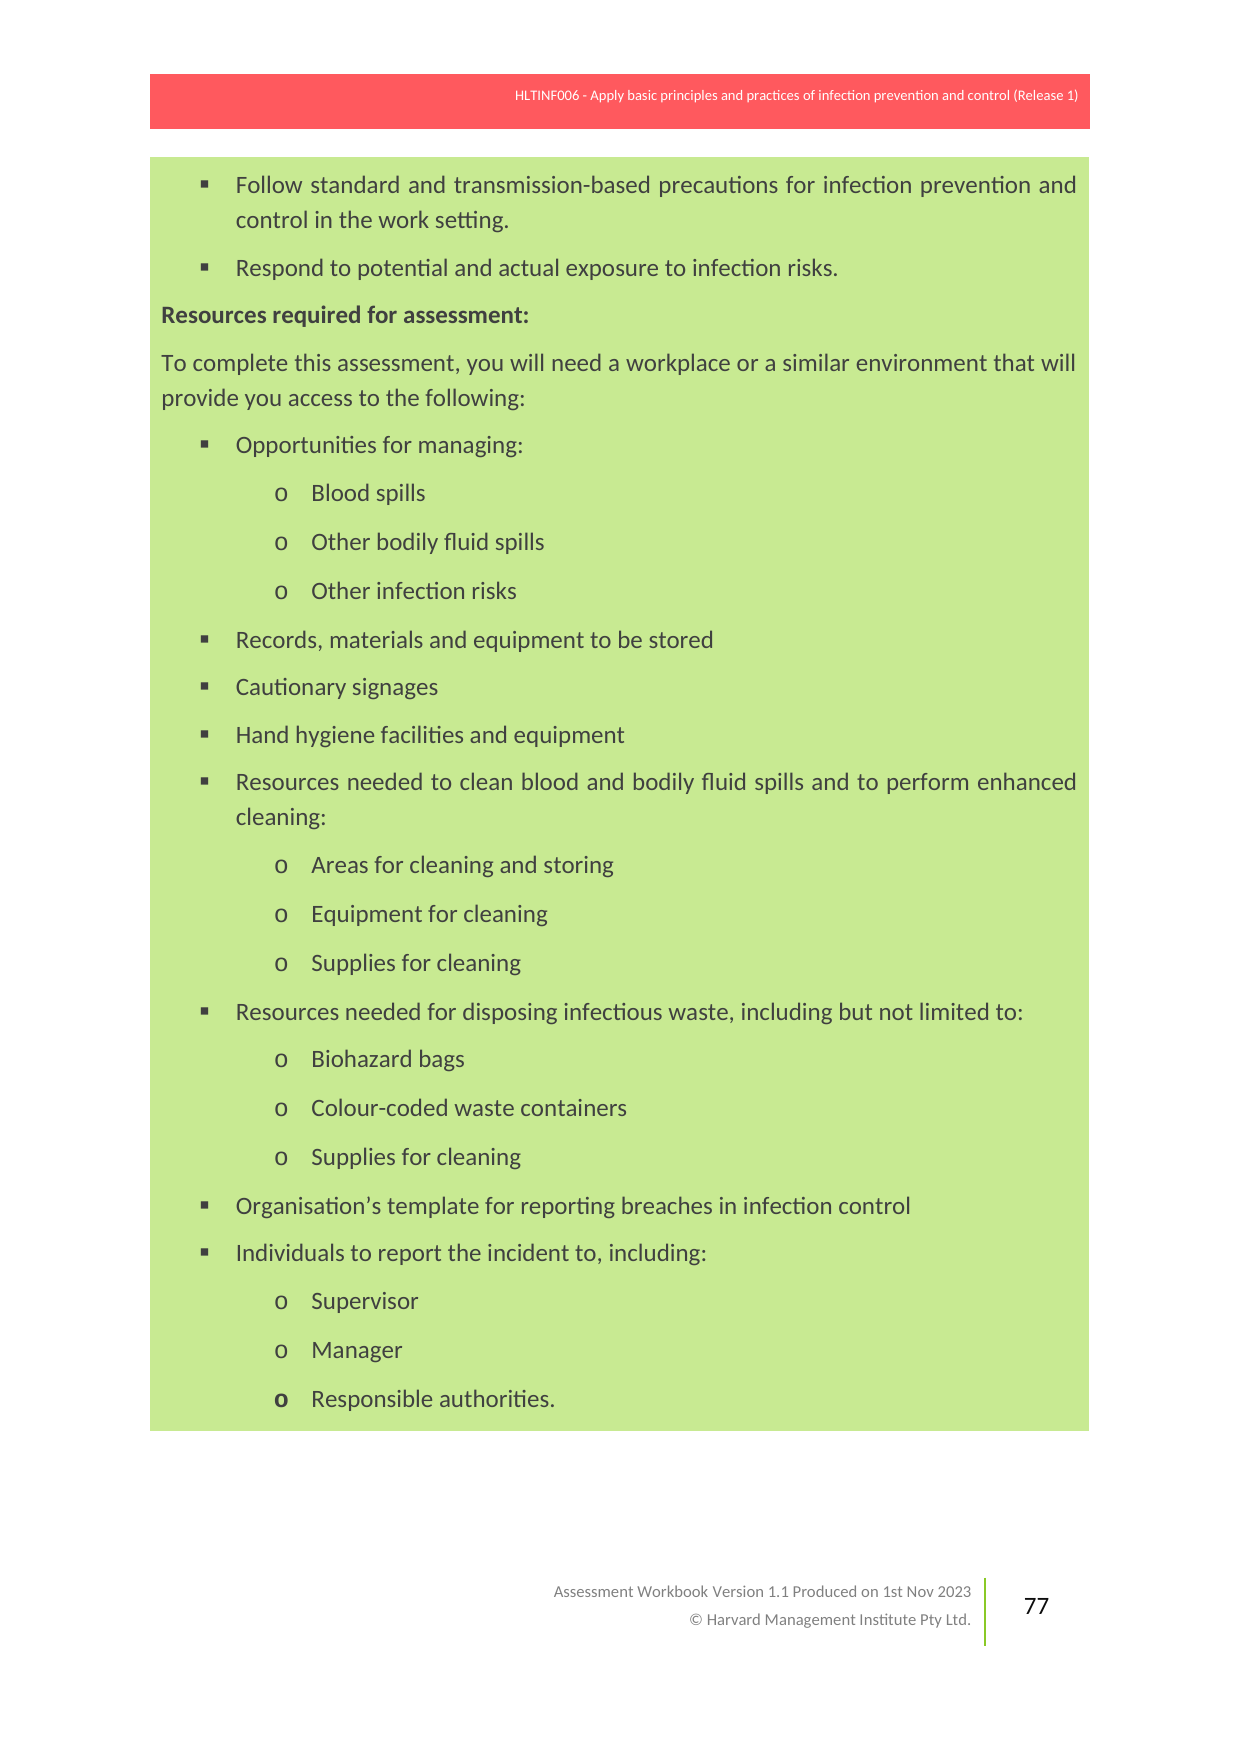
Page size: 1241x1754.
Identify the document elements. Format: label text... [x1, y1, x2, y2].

table_header Follow standard and transmission-based precautions for infection prevention and control in the work setting. Respond to potential and actual exposure to infection risks. Resources required for assessment: To complete this assessment, you will need a workplace or a similar environment that will provide you access to the following: Opportunities for managing: Blood spills Other bodily fluid spills Other infection risks Records, materials and equipment to be stored Cautionary signages Hand hygiene facilities and equipment Resources needed to clean blood and bodily fluid spills and to perform enhanced cleaning: Areas for cleaning and storing Equipment for cleaning Supplies for cleaning Resources needed for disposing infectious waste, including but not limited to: Biohazard bags Colour-coded waste containers Supplies for cleaning Organisation’s template for reporting breaches in infection control Individuals to report the incident to, including: Supervisor Manager Responsible authorities. [150, 157, 1089, 1431]
